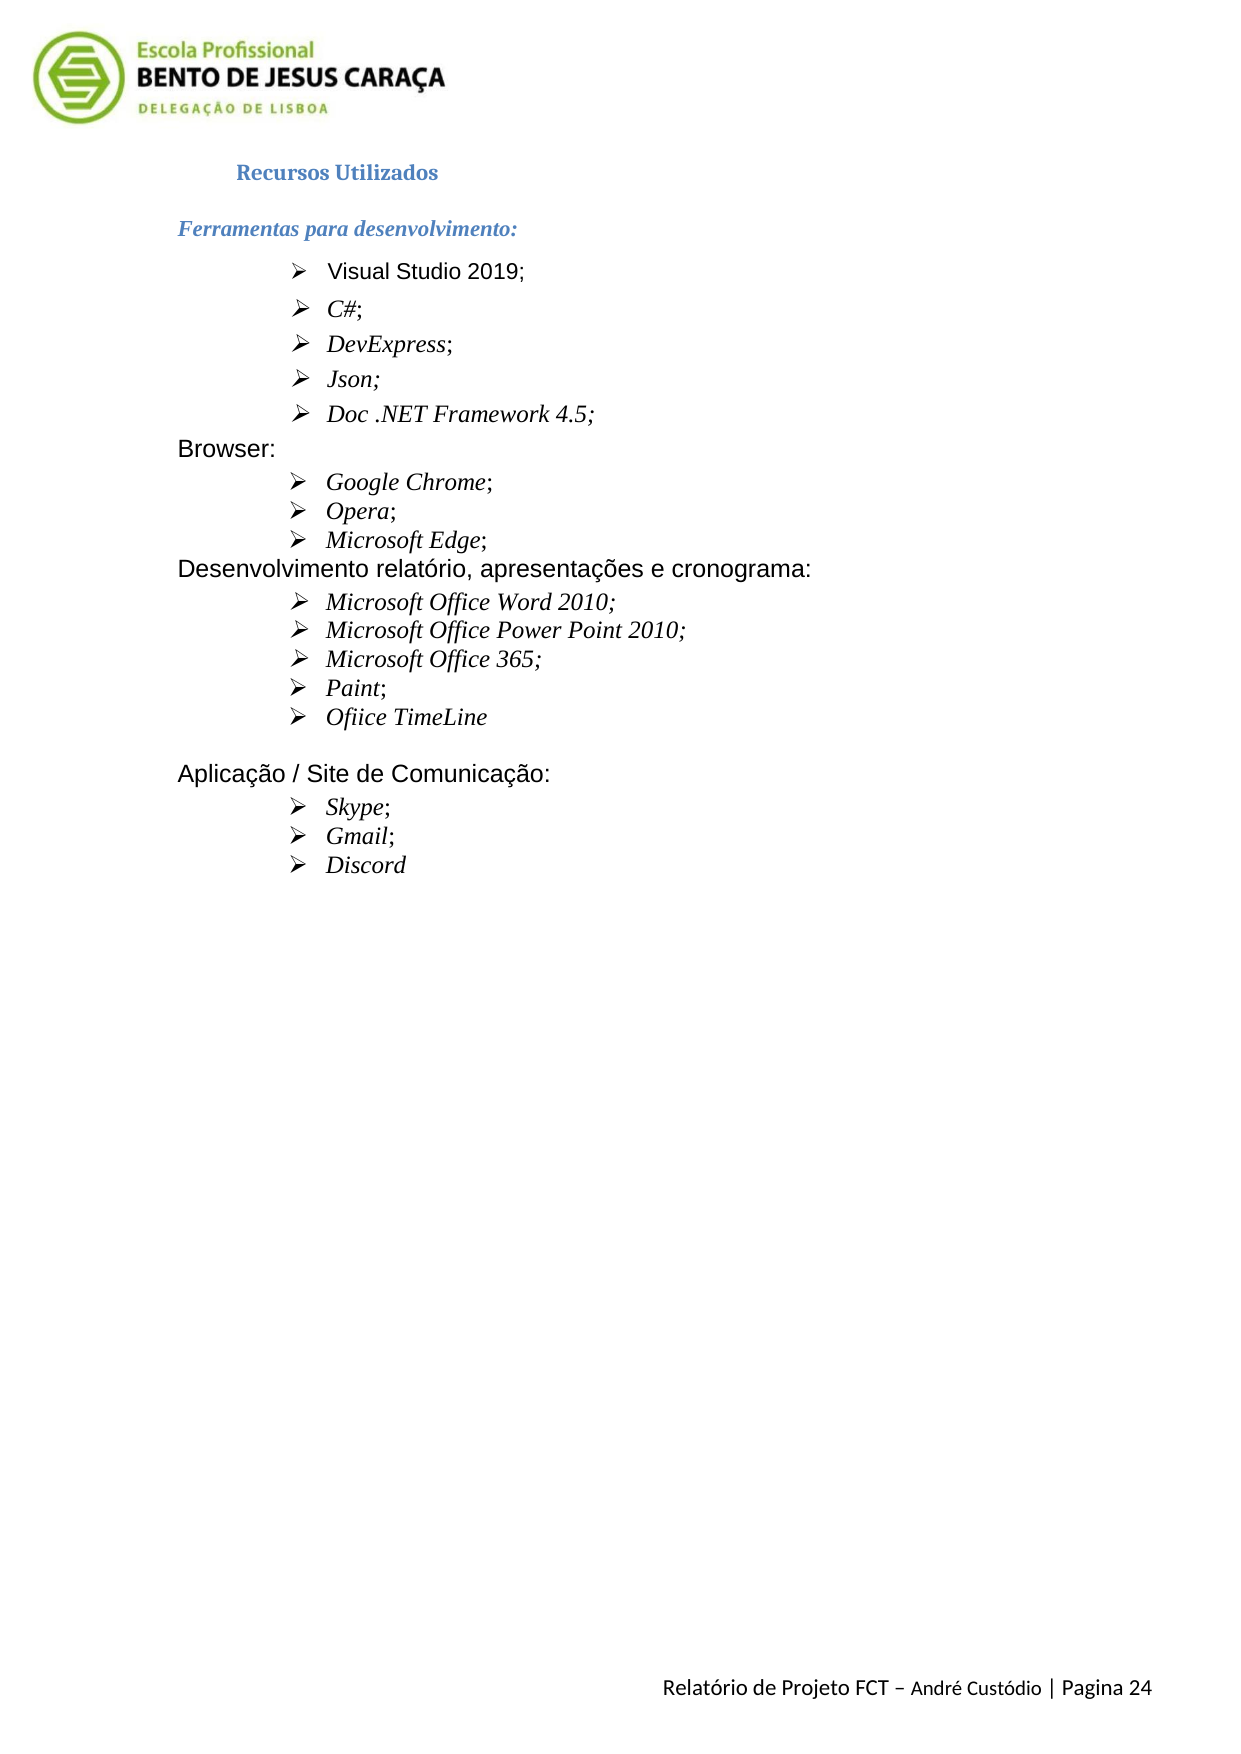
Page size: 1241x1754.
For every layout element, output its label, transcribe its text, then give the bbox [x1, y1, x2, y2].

list C#; [289, 294, 1063, 323]
text Aplicação / Site de Comunicação: [177, 759, 1063, 788]
list Google Chrome; [288, 467, 1063, 496]
list Discord [288, 850, 1063, 878]
list Ofiice TimeLine [288, 702, 1063, 730]
list Skype; [288, 792, 1063, 821]
list Gmail; [288, 821, 1063, 850]
list Microsoft Office Word 2010; [288, 587, 1063, 615]
list Paint; [288, 673, 1063, 702]
list Microsoft Edge; [288, 525, 1063, 554]
list DevExpress; [289, 329, 1063, 358]
list Visual Studio 2019; [290, 258, 1063, 284]
text Browser: [177, 434, 1063, 463]
list Opera; [288, 496, 1063, 525]
subtitle Recursos Utilizados [177, 160, 1063, 186]
picture [31, 23, 449, 129]
list Json; [289, 364, 1063, 393]
text Desenvolvimento relatório, apresentações e cronograma: [177, 554, 1063, 582]
list Microsoft Office Power Point 2010; [288, 615, 1063, 644]
list Doc .NET Framework 4.5; [289, 399, 1063, 428]
subtitle Ferramentas para desenvolvimento: [177, 215, 1063, 242]
list Microsoft Office 365; [288, 644, 1063, 673]
